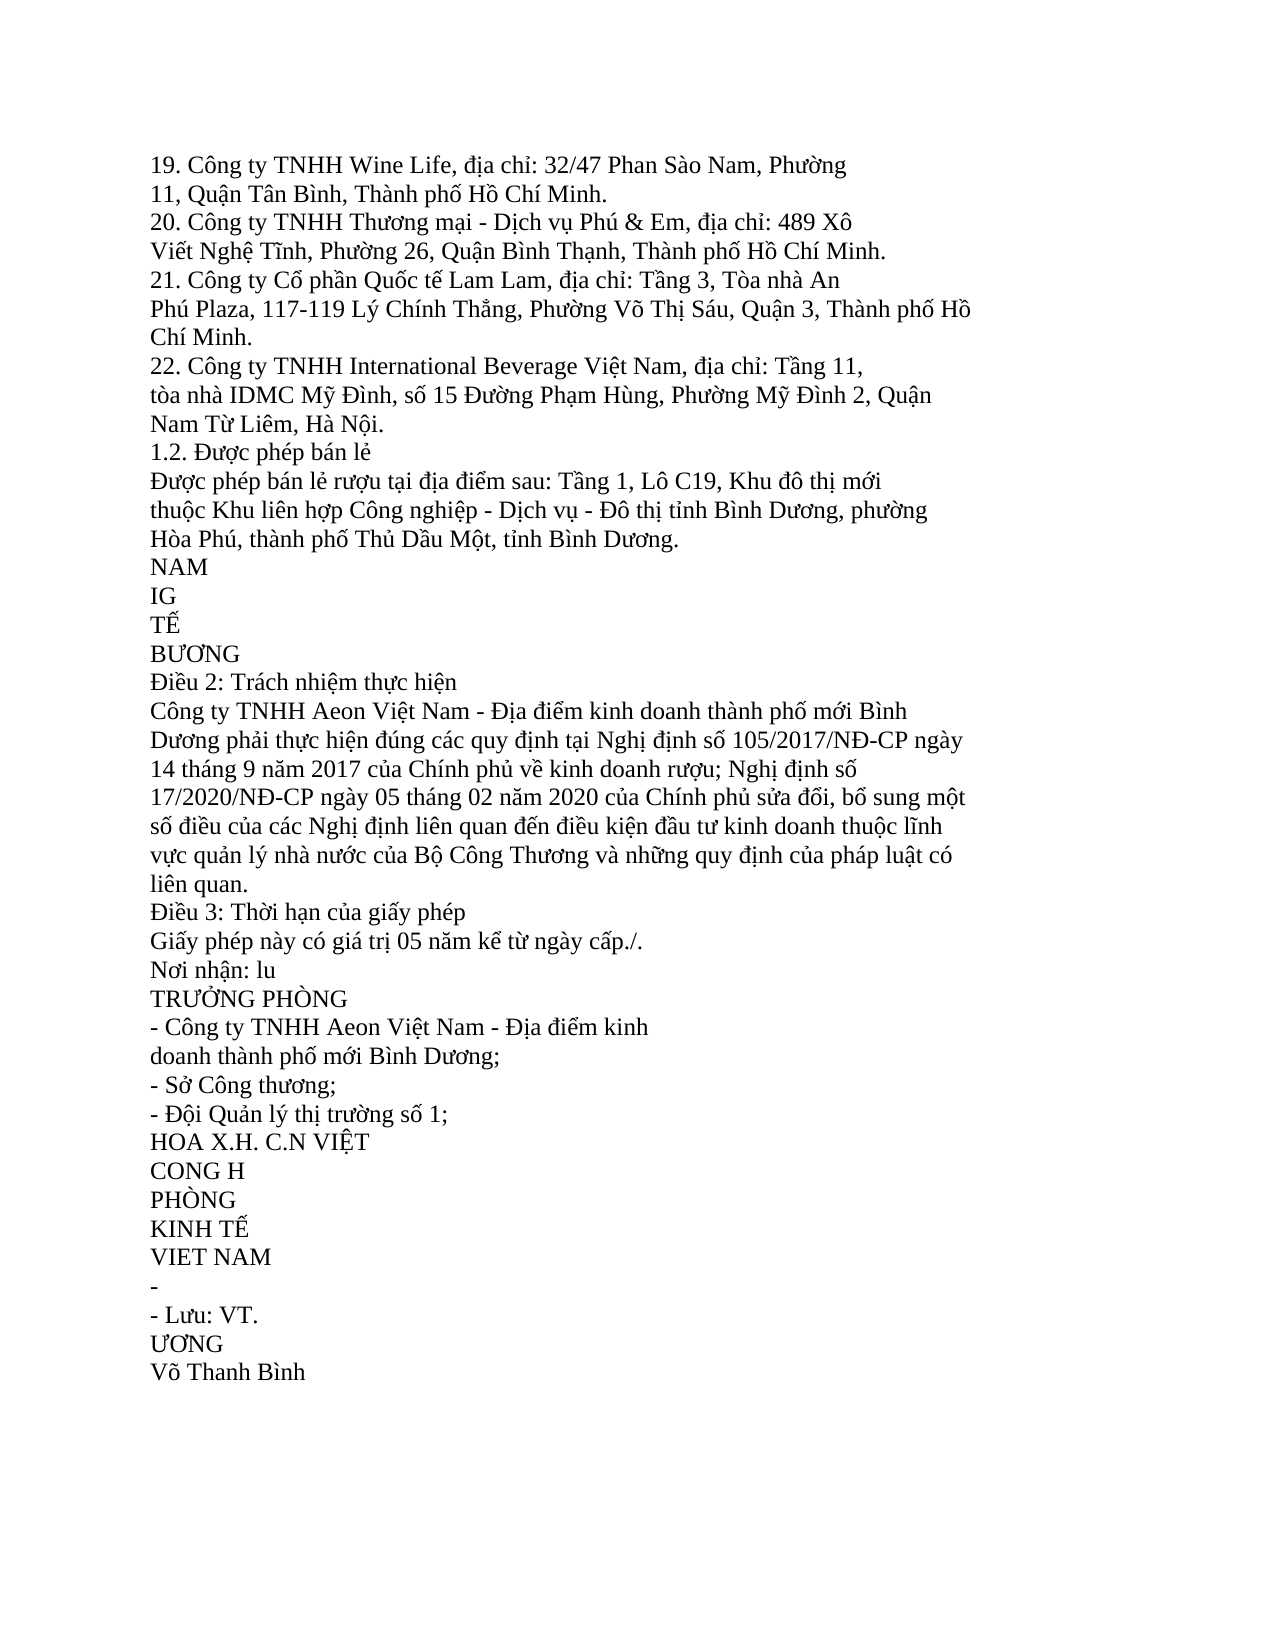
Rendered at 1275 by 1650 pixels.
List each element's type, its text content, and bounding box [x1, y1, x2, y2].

text Điều 2: Trách nhiệm thực hiện [150, 667, 1125, 696]
text Phú Plaza, 117-119 Lý Chính Thẳng, Phường Võ Thị Sáu, Quận 3, Thành phố Hồ [150, 294, 1125, 322]
text TRƯỞNG PHÒNG [150, 984, 1125, 1012]
text 20. Công ty TNHH Thương mại - Dịch vụ Phú & Em, địa chỉ: 489 Xô [150, 207, 1125, 236]
text CONG H [150, 1156, 1125, 1185]
text tòa nhà IDMC Mỹ Đình, số 15 Đường Phạm Hùng, Phường Mỹ Đình 2, Quận [150, 380, 1125, 409]
text - Công ty TNHH Aeon Việt Nam - Địa điểm kinh [150, 1012, 1125, 1041]
text BƯƠNG [150, 639, 1125, 667]
text KINH TẾ [150, 1214, 1125, 1242]
text - [150, 1271, 1125, 1300]
text Điều 3: Thời hạn của giấy phép [150, 897, 1125, 926]
text 19. Công ty TNHH Wine Life, địa chỉ: 32/47 Phan Sào Nam, Phường [150, 150, 1125, 179]
text Nơi nhận: lu [150, 955, 1125, 984]
text 21. Công ty Cổ phần Quốc tế Lam Lam, địa chỉ: Tầng 3, Tòa nhà An [150, 265, 1125, 294]
text Chí Minh. [150, 322, 1125, 351]
text TẾ [150, 610, 1125, 639]
text Giấy phép này có giá trị 05 năm kể từ ngày cấp./. [150, 926, 1125, 955]
text - Lưu: VT. [150, 1300, 1125, 1329]
text NAM [150, 552, 1125, 581]
text - Sở Công thương; [150, 1070, 1125, 1099]
text ƯƠNG [150, 1329, 1125, 1357]
text 17/2020/NĐ-CP ngày 05 tháng 02 năm 2020 của Chính phủ sửa đổi, bổ sung một [150, 782, 1125, 811]
text PHÒNG [150, 1185, 1125, 1214]
text IG [150, 581, 1125, 610]
text Hòa Phú, thành phố Thủ Dầu Một, tỉnh Bình Dương. [150, 524, 1125, 552]
text - Đội Quản lý thị trường số 1; [150, 1099, 1125, 1127]
text 1.2. Được phép bán lẻ [150, 437, 1125, 466]
text doanh thành phố mới Bình Dương; [150, 1041, 1125, 1070]
text Nam Từ Liêm, Hà Nội. [150, 409, 1125, 437]
text số điều của các Nghị định liên quan đến điều kiện đầu tư kinh doanh thuộc lĩnh [150, 811, 1125, 840]
text VIET NAM [150, 1242, 1125, 1271]
text Võ Thanh Bình [150, 1357, 1125, 1386]
text 14 tháng 9 năm 2017 của Chính phủ về kinh doanh rượu; Nghị định số [150, 754, 1125, 782]
text 22. Công ty TNHH International Beverage Việt Nam, địa chỉ: Tầng 11, [150, 351, 1125, 380]
text Viết Nghệ Tĩnh, Phường 26, Quận Bình Thạnh, Thành phố Hồ Chí Minh. [150, 236, 1125, 265]
text liên quan. [150, 869, 1125, 897]
text vực quản lý nhà nước của Bộ Công Thương và những quy định của pháp luật có [150, 840, 1125, 869]
text thuộc Khu liên hợp Công nghiệp - Dịch vụ - Đô thị tỉnh Bình Dương, phường [150, 495, 1125, 524]
text Dương phải thực hiện đúng các quy định tại Nghị định số 105/2017/NĐ-CP ngày [150, 725, 1125, 754]
text Công ty TNHH Aeon Việt Nam - Địa điểm kinh doanh thành phố mới Bình [150, 696, 1125, 725]
text Được phép bán lẻ rượu tại địa điểm sau: Tầng 1, Lô C19, Khu đô thị mới [150, 466, 1125, 495]
text 11, Quận Tân Bình, Thành phố Hồ Chí Minh. [150, 179, 1125, 207]
text HOA X.H. C.N VIỆT [150, 1127, 1125, 1156]
